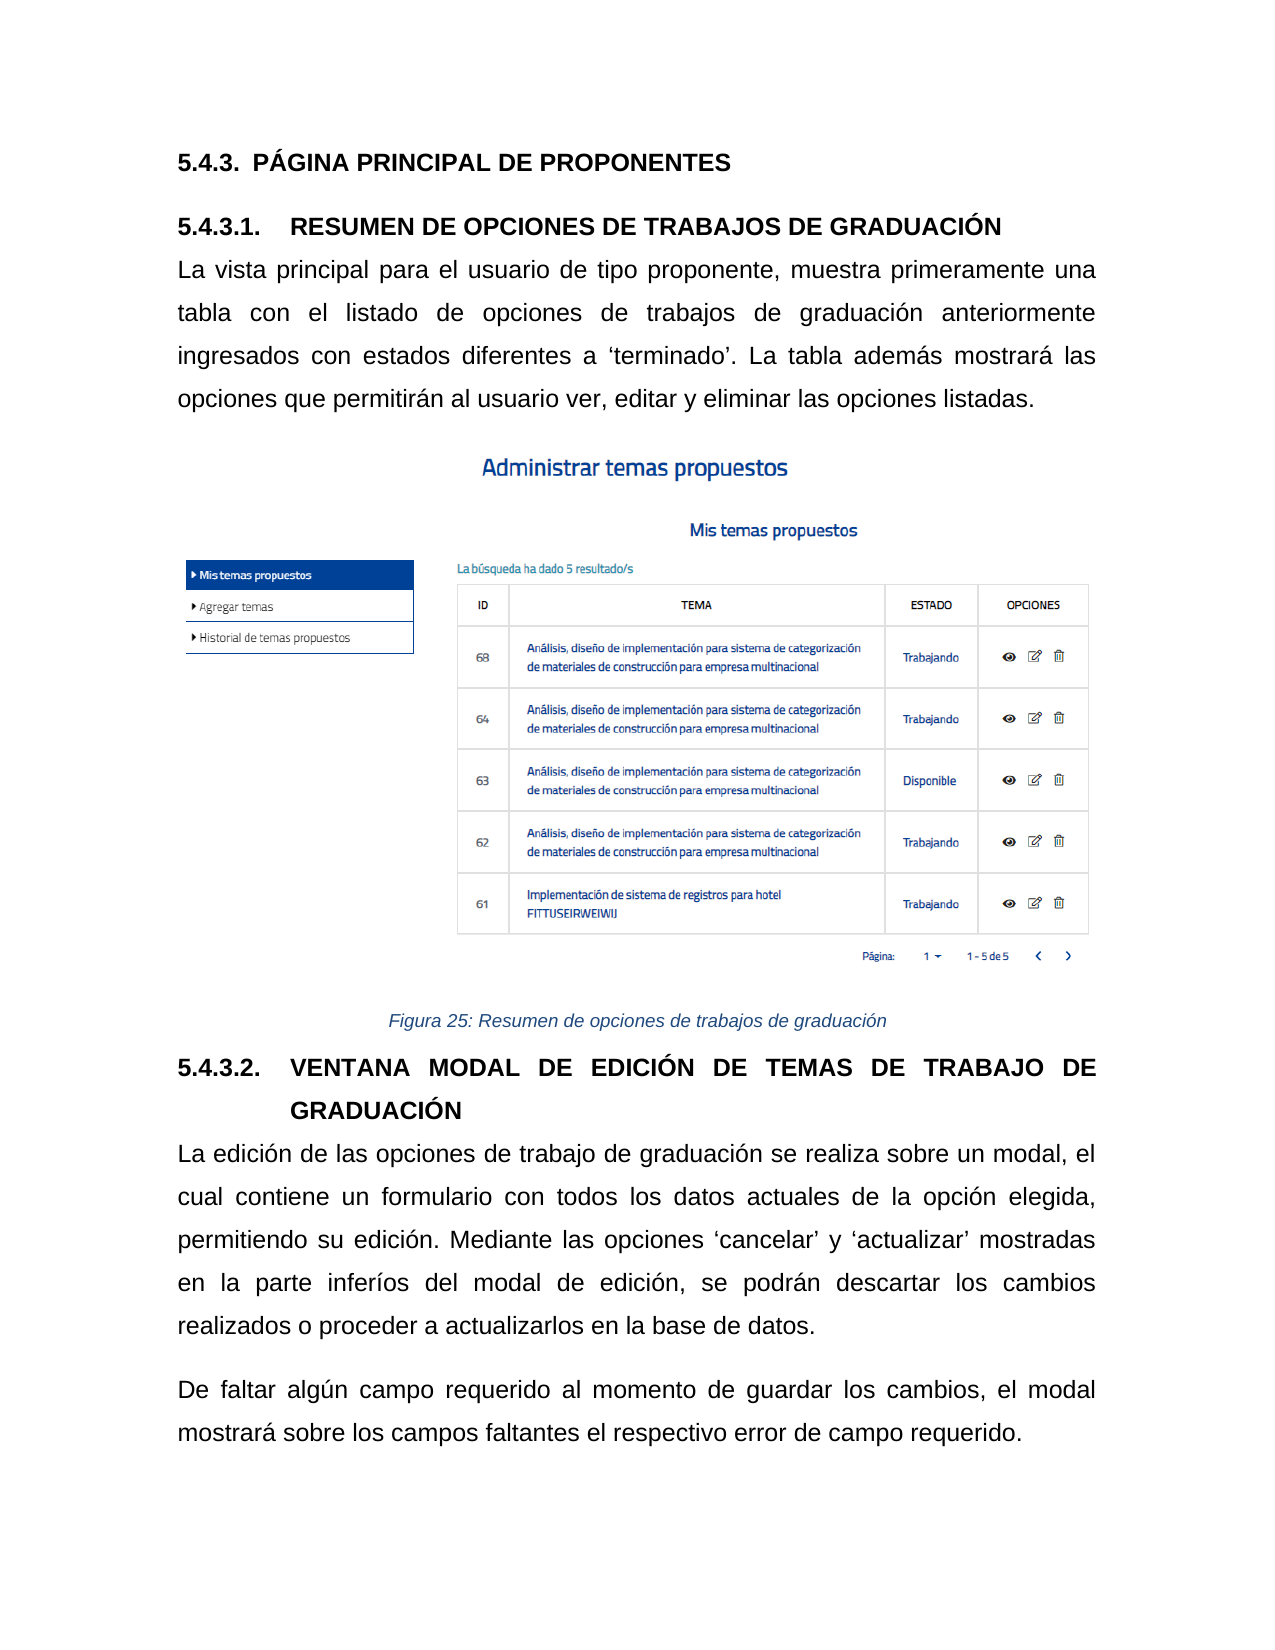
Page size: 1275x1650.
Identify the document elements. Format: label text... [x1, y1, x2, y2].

subtitle VENTANA MODAL DE EDICIÓN DE TEMAS DE TRABAJO DE GRADUACIÓN [177, 1053, 1098, 1124]
subtitle PÁGINA PRINCIPAL DE PROPONENTES [177, 148, 1098, 176]
picture [177, 448, 1098, 975]
subtitle RESUMEN DE OPCIONES DE TRABAJOS DE GRADUACIÓN [177, 212, 1098, 240]
text La edición de las opciones de trabajo de graduación se realiza sobre un modal, el cual contiene un formulario con todos los datos actuales de la opción elegida, permitiendo su edición. Mediante las opciones ‘cancelar’ y ‘actualizar’ mostradas en la parte inferíos del modal de edición, se podrán descartar los cambios realizados o proceder a actualizarlos en la base de datos. [177, 1139, 1098, 1340]
text De faltar algún campo requerido al momento de guardar los cambios, el modal mostrará sobre los campos faltantes el respectivo error de campo requerido. [177, 1375, 1098, 1447]
text La vista principal para el usuario de tipo proponente, muestra primeramente una tabla con el listado de opciones de trabajos de graduación anteriormente ingresados con estados diferentes a ‘terminado’. La tabla además mostrará las opciones que permitirán al usuario ver, editar y eliminar las opciones listadas. [177, 255, 1098, 413]
